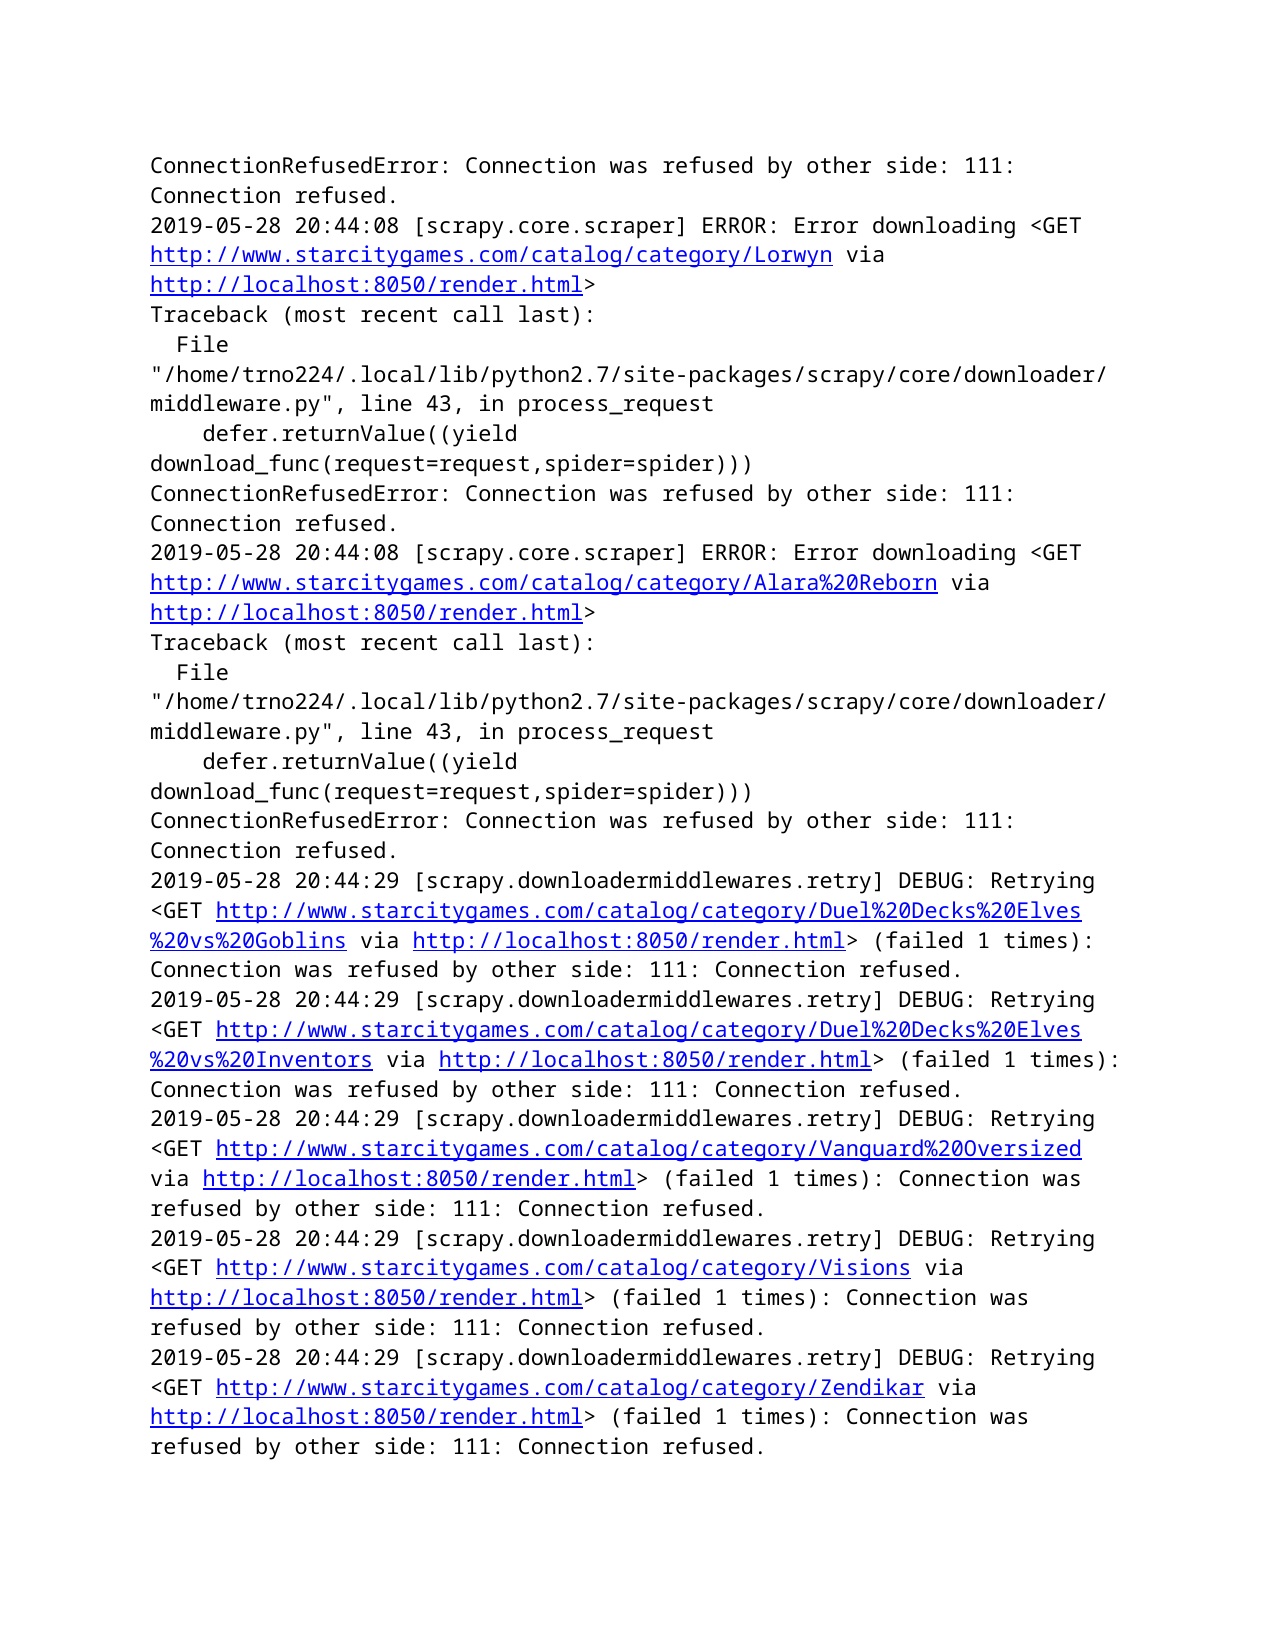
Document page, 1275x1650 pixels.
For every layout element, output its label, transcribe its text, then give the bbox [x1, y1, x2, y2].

text File "/home/trno224/.local/lib/python2.7/site-packages/scrapy/core/downloader/middleware.py", line 43, in process_request [150, 656, 1125, 746]
text 2019-05-28 20:44:29 [scrapy.downloadermiddlewares.retry] DEBUG: Retrying <GET http://www.starcitygames.com/catalog/category/Duel%20Decks%20Elves%20vs%20Inventors via http://localhost:8050/render.html> (failed 1 times): Connection was refused by other side: 111: Connection refused. [150, 984, 1125, 1103]
text ConnectionRefusedError: Connection was refused by other side: 111: Connection refused. [150, 150, 1125, 209]
text 2019-05-28 20:44:29 [scrapy.downloadermiddlewares.retry] DEBUG: Retrying <GET http://www.starcitygames.com/catalog/category/Zendikar via http://localhost:8050/render.html> (failed 1 times): Connection was refused by other side: 111: Connection refused. [150, 1342, 1125, 1461]
text 2019-05-28 20:44:29 [scrapy.downloadermiddlewares.retry] DEBUG: Retrying <GET http://www.starcitygames.com/catalog/category/Duel%20Decks%20Elves%20vs%20Goblins via http://localhost:8050/render.html> (failed 1 times): Connection was refused by other side: 111: Connection refused. [150, 865, 1125, 984]
text Traceback (most recent call last): [150, 299, 1125, 329]
text ConnectionRefusedError: Connection was refused by other side: 111: Connection refused. [150, 478, 1125, 537]
text File "/home/trno224/.local/lib/python2.7/site-packages/scrapy/core/downloader/middleware.py", line 43, in process_request [150, 329, 1125, 418]
text Traceback (most recent call last): [150, 627, 1125, 656]
text 2019-05-28 20:44:29 [scrapy.downloadermiddlewares.retry] DEBUG: Retrying <GET http://www.starcitygames.com/catalog/category/Vanguard%20Oversized via http://localhost:8050/render.html> (failed 1 times): Connection was refused by other side: 111: Connection refused. [150, 1103, 1125, 1222]
text 2019-05-28 20:44:08 [scrapy.core.scraper] ERROR: Error downloading <GET http://www.starcitygames.com/catalog/category/Alara%20Reborn via http://localhost:8050/render.html> [150, 537, 1125, 627]
text 2019-05-28 20:44:08 [scrapy.core.scraper] ERROR: Error downloading <GET http://www.starcitygames.com/catalog/category/Lorwyn via http://localhost:8050/render.html> [150, 209, 1125, 299]
text ConnectionRefusedError: Connection was refused by other side: 111: Connection refused. [150, 805, 1125, 865]
text defer.returnValue((yield download_func(request=request,spider=spider))) [150, 746, 1125, 805]
text defer.returnValue((yield download_func(request=request,spider=spider))) [150, 418, 1125, 478]
text 2019-05-28 20:44:29 [scrapy.downloadermiddlewares.retry] DEBUG: Retrying <GET http://www.starcitygames.com/catalog/category/Visions via http://localhost:8050/render.html> (failed 1 times): Connection was refused by other side: 111: Connection refused. [150, 1222, 1125, 1342]
